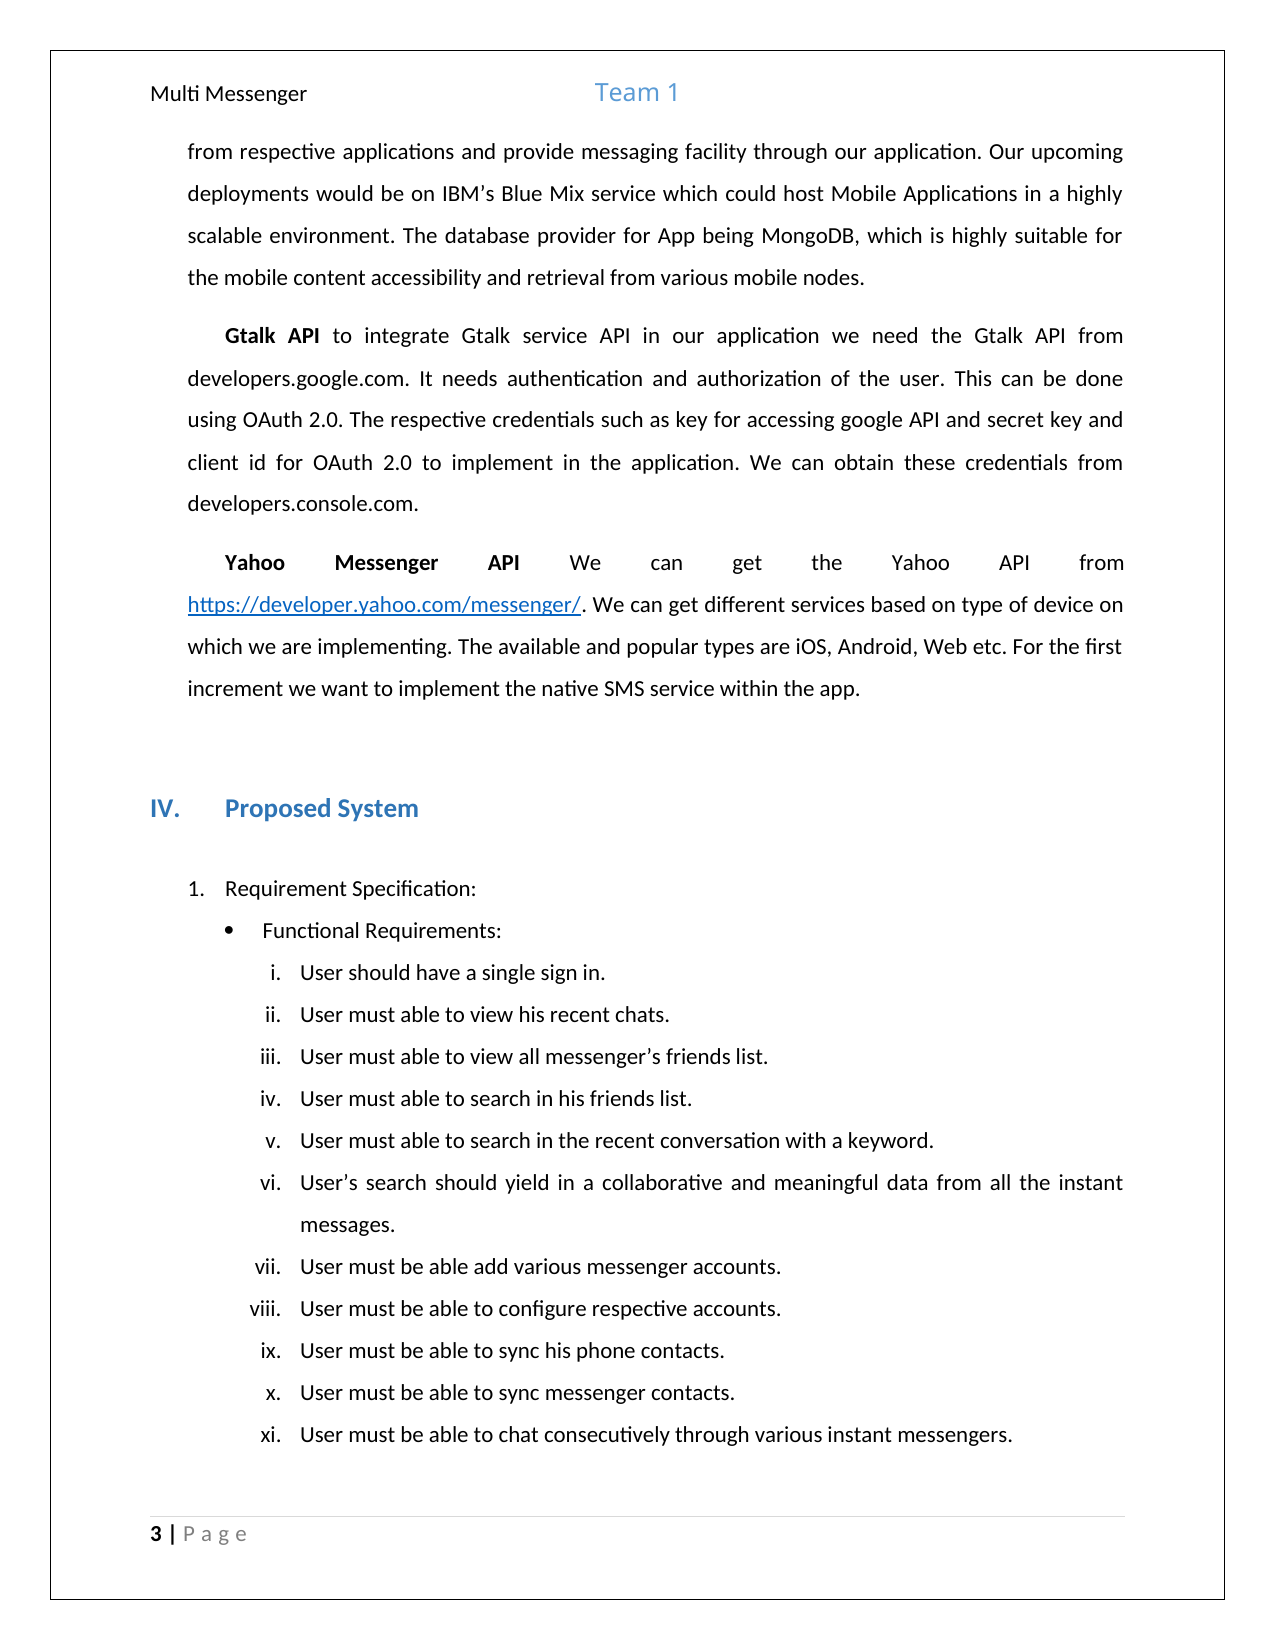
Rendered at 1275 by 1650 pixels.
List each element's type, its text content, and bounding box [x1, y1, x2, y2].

list User must able to view all messenger’s friends list. [281, 1042, 1125, 1070]
subtitle Proposed System [150, 791, 1125, 824]
list Requirement Specification: [187, 874, 1125, 902]
list User must be able to sync messenger contacts. [281, 1378, 1125, 1406]
list User must be able to chat consecutively through various instant messengers. [281, 1420, 1125, 1448]
list User should have a single sign in. [281, 958, 1125, 986]
list User must able to search in his friends list. [281, 1084, 1125, 1112]
list User must be able to configure respective accounts. [281, 1294, 1125, 1322]
text Yahoo Messenger API We can get the Yahoo API from https://developer.yahoo.com/messenger/. We can get different services based on type of device on which we are implementing. The available and popular types are iOS, Android, Web etc. For the first increment we want to implement the native SMS service within the app. [187, 548, 1125, 702]
list User must able to view his recent chats. [281, 1000, 1125, 1028]
list User must be able to sync his phone contacts. [281, 1336, 1125, 1364]
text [187, 137, 1125, 291]
list User must able to search in the recent conversation with a keyword. [281, 1126, 1125, 1154]
text Gtalk API to integrate Gtalk service API in our application we need the Gtalk API from developers.google.com. It needs authentication and authorization of the user. This can be done using OAuth 2.0. The respective credentials such as key for accessing google API and secret key and client id for OAuth 2.0 to implement in the application. We can obtain these credentials from developers.console.com. [187, 322, 1125, 518]
list Functional Requirements: [225, 916, 1125, 944]
list User’s search should yield in a collaborative and meaningful data from all the instant messages. [281, 1168, 1125, 1238]
list User must be able add various messenger accounts. [281, 1252, 1125, 1280]
